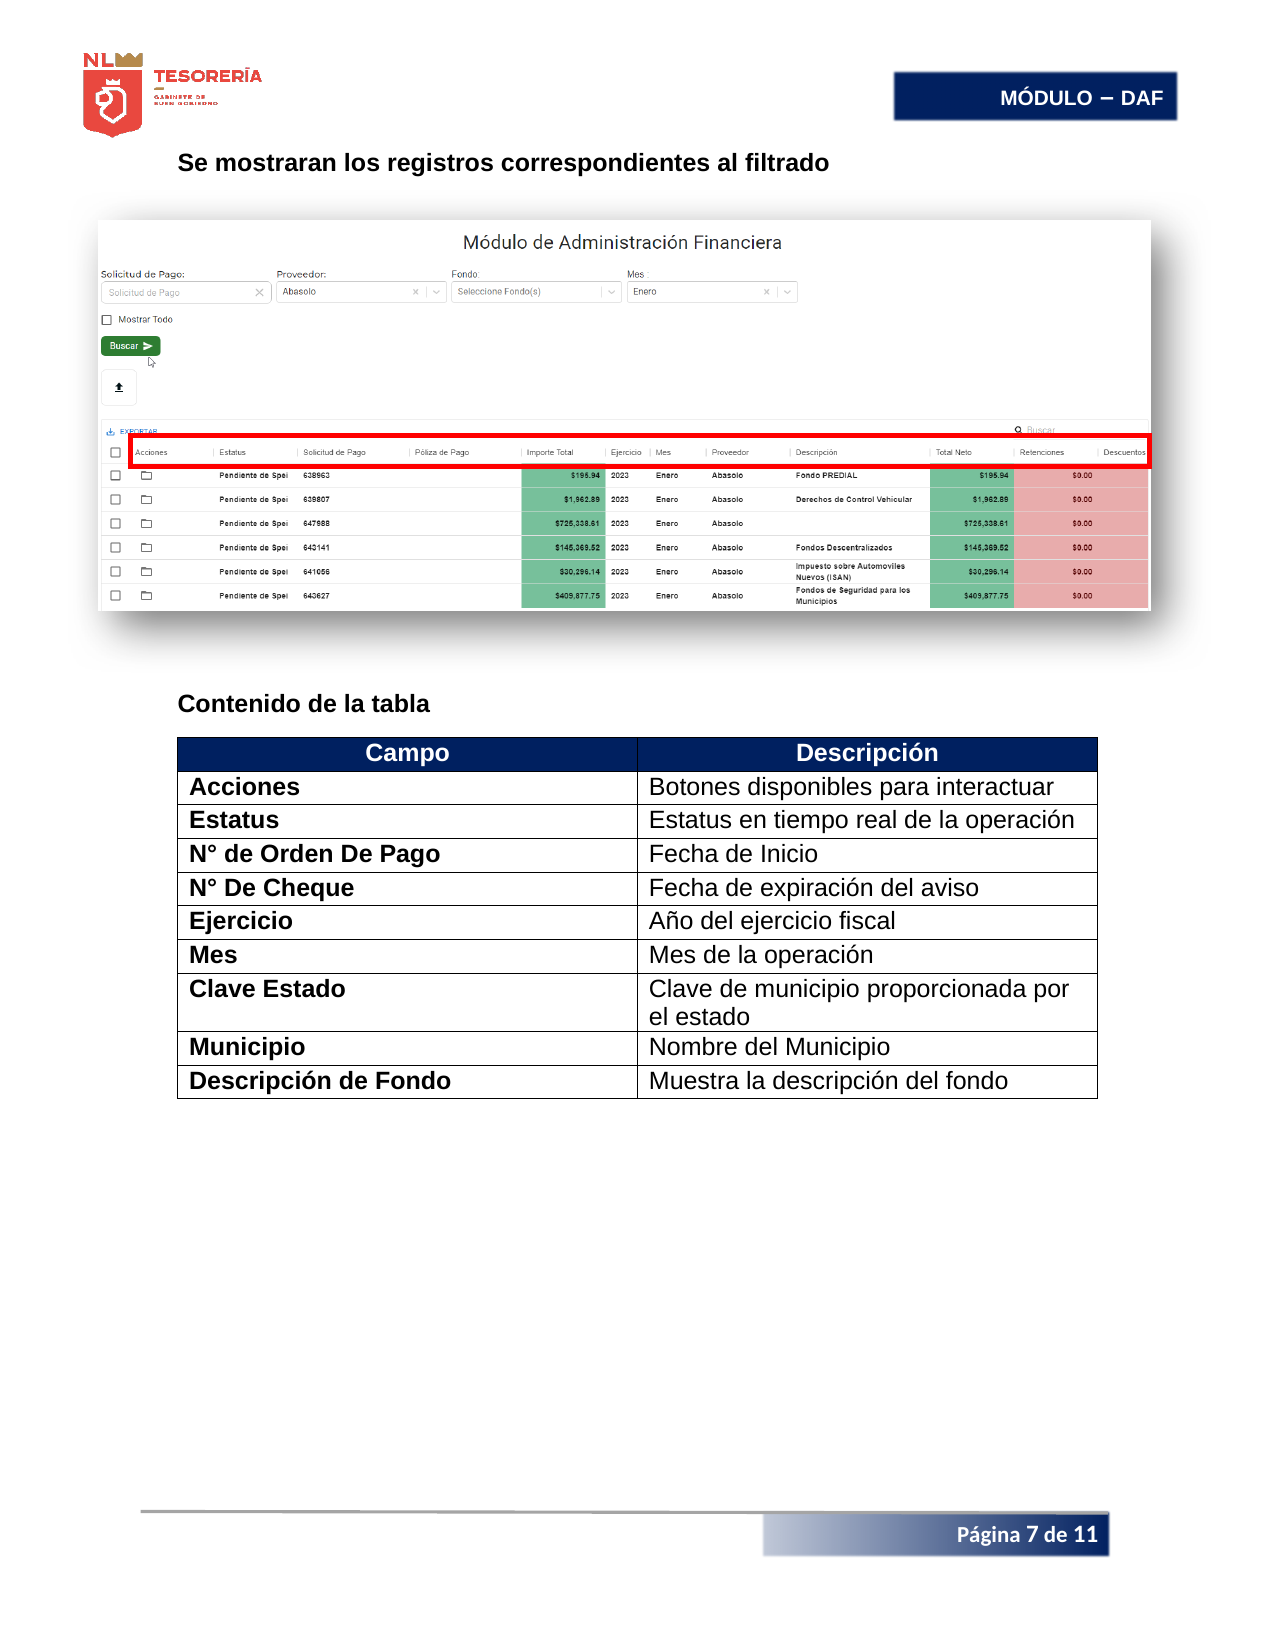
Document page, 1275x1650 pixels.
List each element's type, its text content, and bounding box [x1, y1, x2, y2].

table_cell Año del ejercicio fiscal [638, 906, 1097, 939]
table_cell Ejercicio [178, 906, 637, 939]
picture [133, 438, 1147, 464]
table_cell Estatus [178, 805, 637, 838]
table_cell Estatus en tiempo real de la operación [638, 805, 1097, 838]
table_cell Muestra la descripción del fondo [638, 1066, 1097, 1098]
table_cell Mes [178, 940, 637, 972]
table_cell N° De Cheque [178, 873, 637, 905]
table_cell Fecha de Inicio [638, 839, 1097, 872]
table_cell Mes de la operación [638, 940, 1097, 972]
table_cell Botones disponibles para interactuar [638, 772, 1097, 804]
table_cell Fecha de expiración del aviso [638, 873, 1097, 905]
picture [98, 220, 1151, 611]
table_cell Descripción de Fondo [178, 1066, 637, 1098]
table_cell Clave de municipio proporcionada por el estado [638, 974, 1097, 1031]
picture [79, 43, 264, 140]
table_header Descripción [638, 738, 1097, 771]
table_header Campo [178, 738, 637, 771]
table_cell Nombre del Municipio [638, 1032, 1097, 1065]
text Contenido de la tabla [177, 689, 1098, 718]
table_cell Clave Estado [178, 974, 637, 1031]
text Se mostraran los registros correspondientes al filtrado [177, 148, 1098, 176]
table_cell Municipio [178, 1032, 637, 1065]
table_cell N° de Orden De Pago [178, 839, 637, 872]
table_cell Acciones [178, 772, 637, 804]
